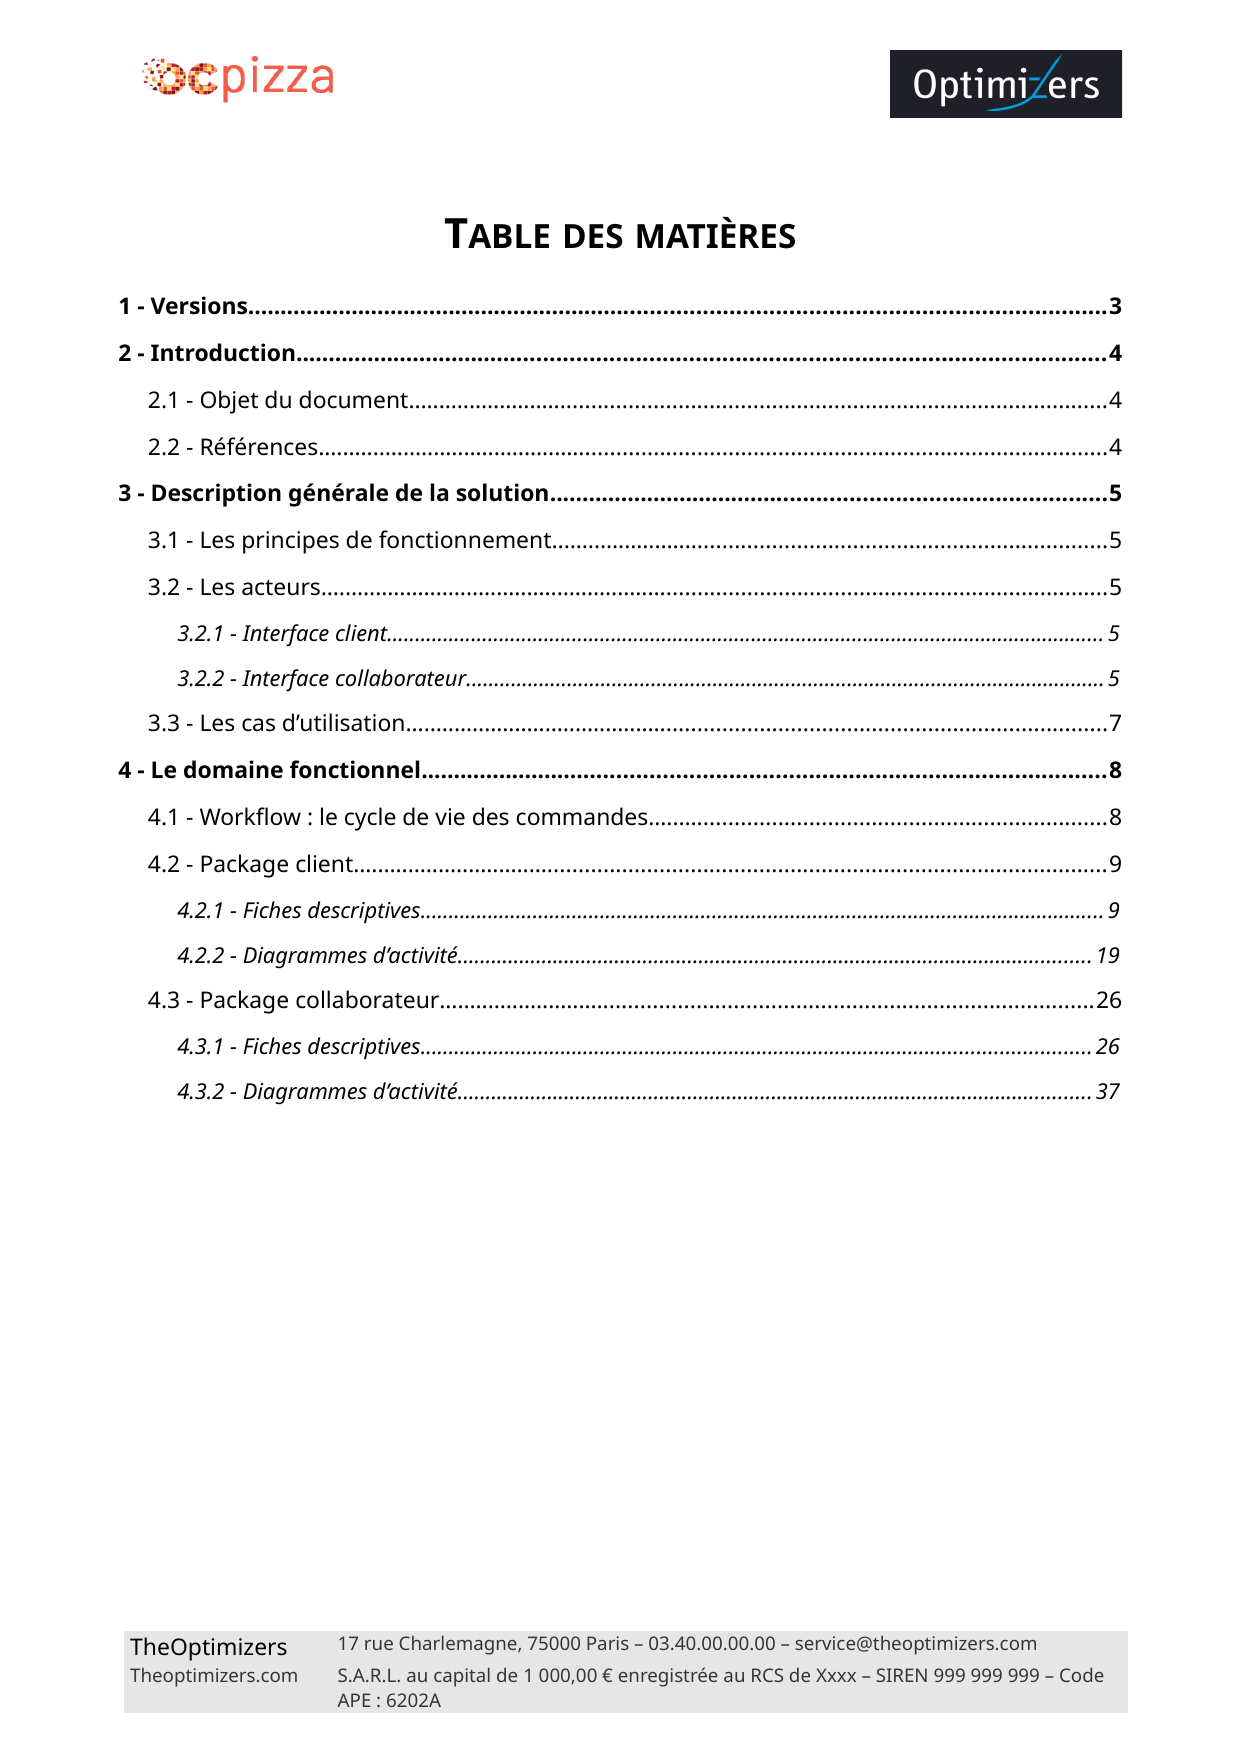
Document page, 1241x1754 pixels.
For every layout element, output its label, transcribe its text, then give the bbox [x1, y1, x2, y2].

text 4.2 - Package client 9 [148, 848, 1122, 879]
text 3.2.2 - Interface collaborateur 5 [177, 663, 1122, 692]
text 2.1 - Objet du document 4 [148, 384, 1122, 415]
subtitle Table des matières [118, 204, 1122, 260]
text 3.3 - Les cas d’utilisation 7 [148, 707, 1122, 739]
picture [129, 50, 344, 108]
text 1 - Versions 3 [118, 290, 1122, 321]
text 4.2.2 - Diagrammes d’activité 19 [177, 939, 1122, 969]
text 4.3 - Package collaborateur 26 [148, 984, 1122, 1016]
text 2.2 - Références 4 [148, 431, 1122, 462]
text 2 - Introduction 4 [118, 337, 1122, 368]
text 4.2.1 - Fiches descriptives 9 [177, 895, 1122, 925]
text 3.1 - Les principes de fonctionnement 5 [148, 524, 1122, 556]
text 4 - Le domaine fonctionnel 8 [118, 754, 1122, 786]
text 4.3.1 - Fiches descriptives 26 [177, 1031, 1122, 1061]
text 3.2 - Les acteurs 5 [148, 571, 1122, 602]
text 3.2.1 - Interface client 5 [177, 618, 1122, 648]
text 4.1 - Workflow : le cycle de vie des commandes 8 [148, 801, 1122, 832]
picture [890, 50, 1123, 118]
text 3 - Description générale de la solution 5 [118, 477, 1122, 509]
text 4.3.2 - Diagrammes d’activité 37 [177, 1076, 1122, 1106]
